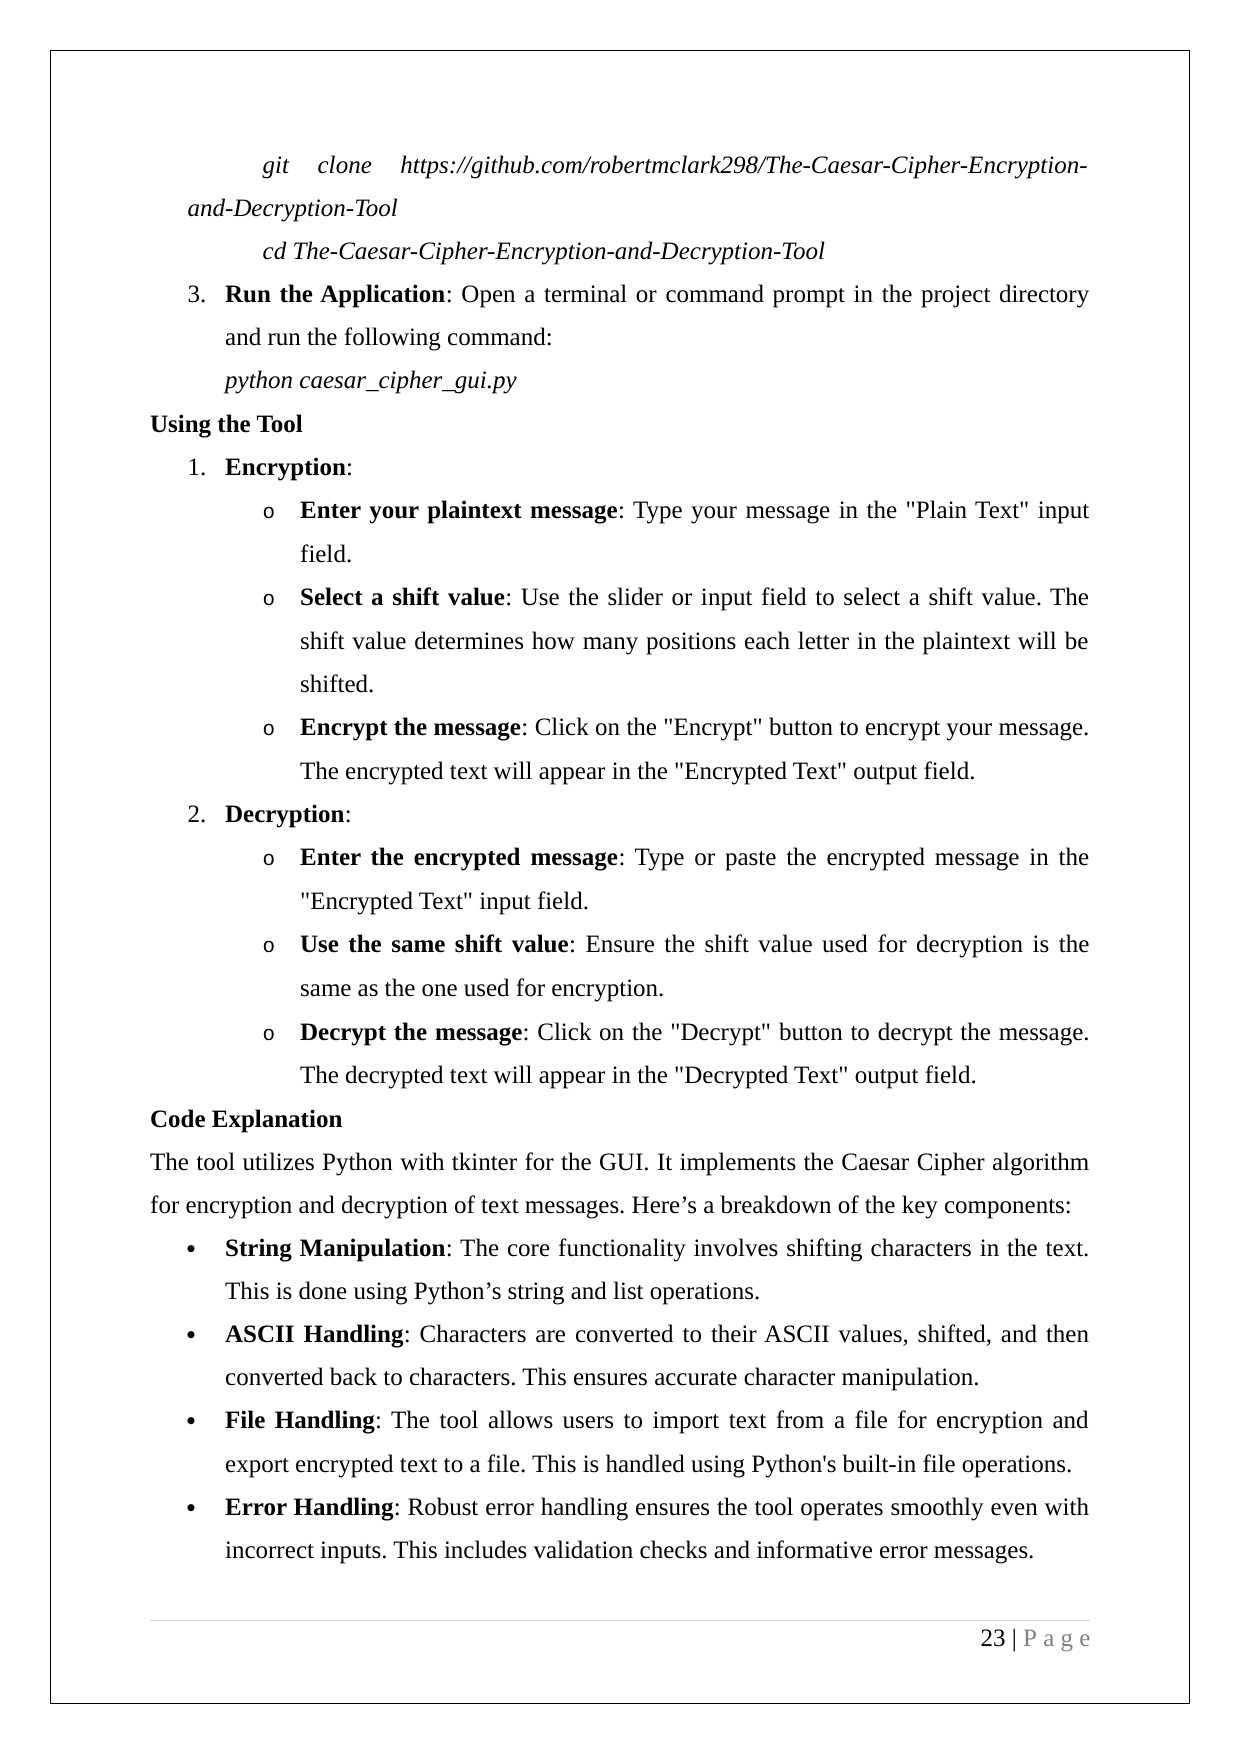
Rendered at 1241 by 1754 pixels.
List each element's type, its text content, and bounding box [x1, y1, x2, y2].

text python caesar_cipher_gui.py [150, 366, 1090, 394]
list Encrypt the message: Click on the "Encrypt" button to encrypt your message. The encrypted text will appear in the "Encrypted Text" output field. [262, 712, 1090, 785]
text Code Explanation [150, 1104, 1090, 1132]
list Select a shift value: Use the slider or input field to select a shift value. The shift value determines how many positions each letter in the plaintext will be shifted. [262, 582, 1090, 698]
list Run the Application: Open a terminal or command prompt in the project directory and run the following command: [187, 279, 1090, 351]
list Error Handling: Robust error handling ensures the tool operates smoothly even with incorrect inputs. This includes validation checks and informative error messages. [187, 1492, 1090, 1564]
list Enter your plaintext message: Type your message in the "Plain Text" input field. [262, 495, 1090, 568]
text git clone https://github.com/robertmclark298/The-Caesar-Cipher-Encryption-and-Decryption-Tool [187, 150, 1090, 222]
list File Handling: The tool allows users to import text from a file for encryption and export encrypted text to a file. This is handled using Python's built-in file operations. [187, 1406, 1090, 1477]
list Use the same shift value: Ensure the shift value used for decryption is the same as the one used for encryption. [262, 929, 1090, 1002]
list ASCII Handling: Characters are converted to their ASCII values, shifted, and then converted back to characters. This ensures accurate character manipulation. [187, 1319, 1090, 1391]
list Encryption: [187, 452, 1090, 481]
text cd The-Caesar-Cipher-Encryption-and-Decryption-Tool [187, 236, 1090, 265]
list Enter the encrypted message: Type or paste the encrypted message in the "Encrypted Text" input field. [262, 842, 1090, 915]
list String Manipulation: The core functionality involves shifting characters in the text. This is done using Python’s string and list operations. [187, 1233, 1090, 1305]
list Decrypt the message: Click on the "Decrypt" button to decrypt the message. The decrypted text will appear in the "Decrypted Text" output field. [262, 1017, 1090, 1089]
text The tool utilizes Python with tkinter for the GUI. It implements the Caesar Cipher algorithm for encryption and decryption of text messages. Here’s a breakdown of the key components: [150, 1147, 1090, 1219]
text Using the Tool [150, 409, 1090, 437]
list Decryption: [187, 799, 1090, 828]
